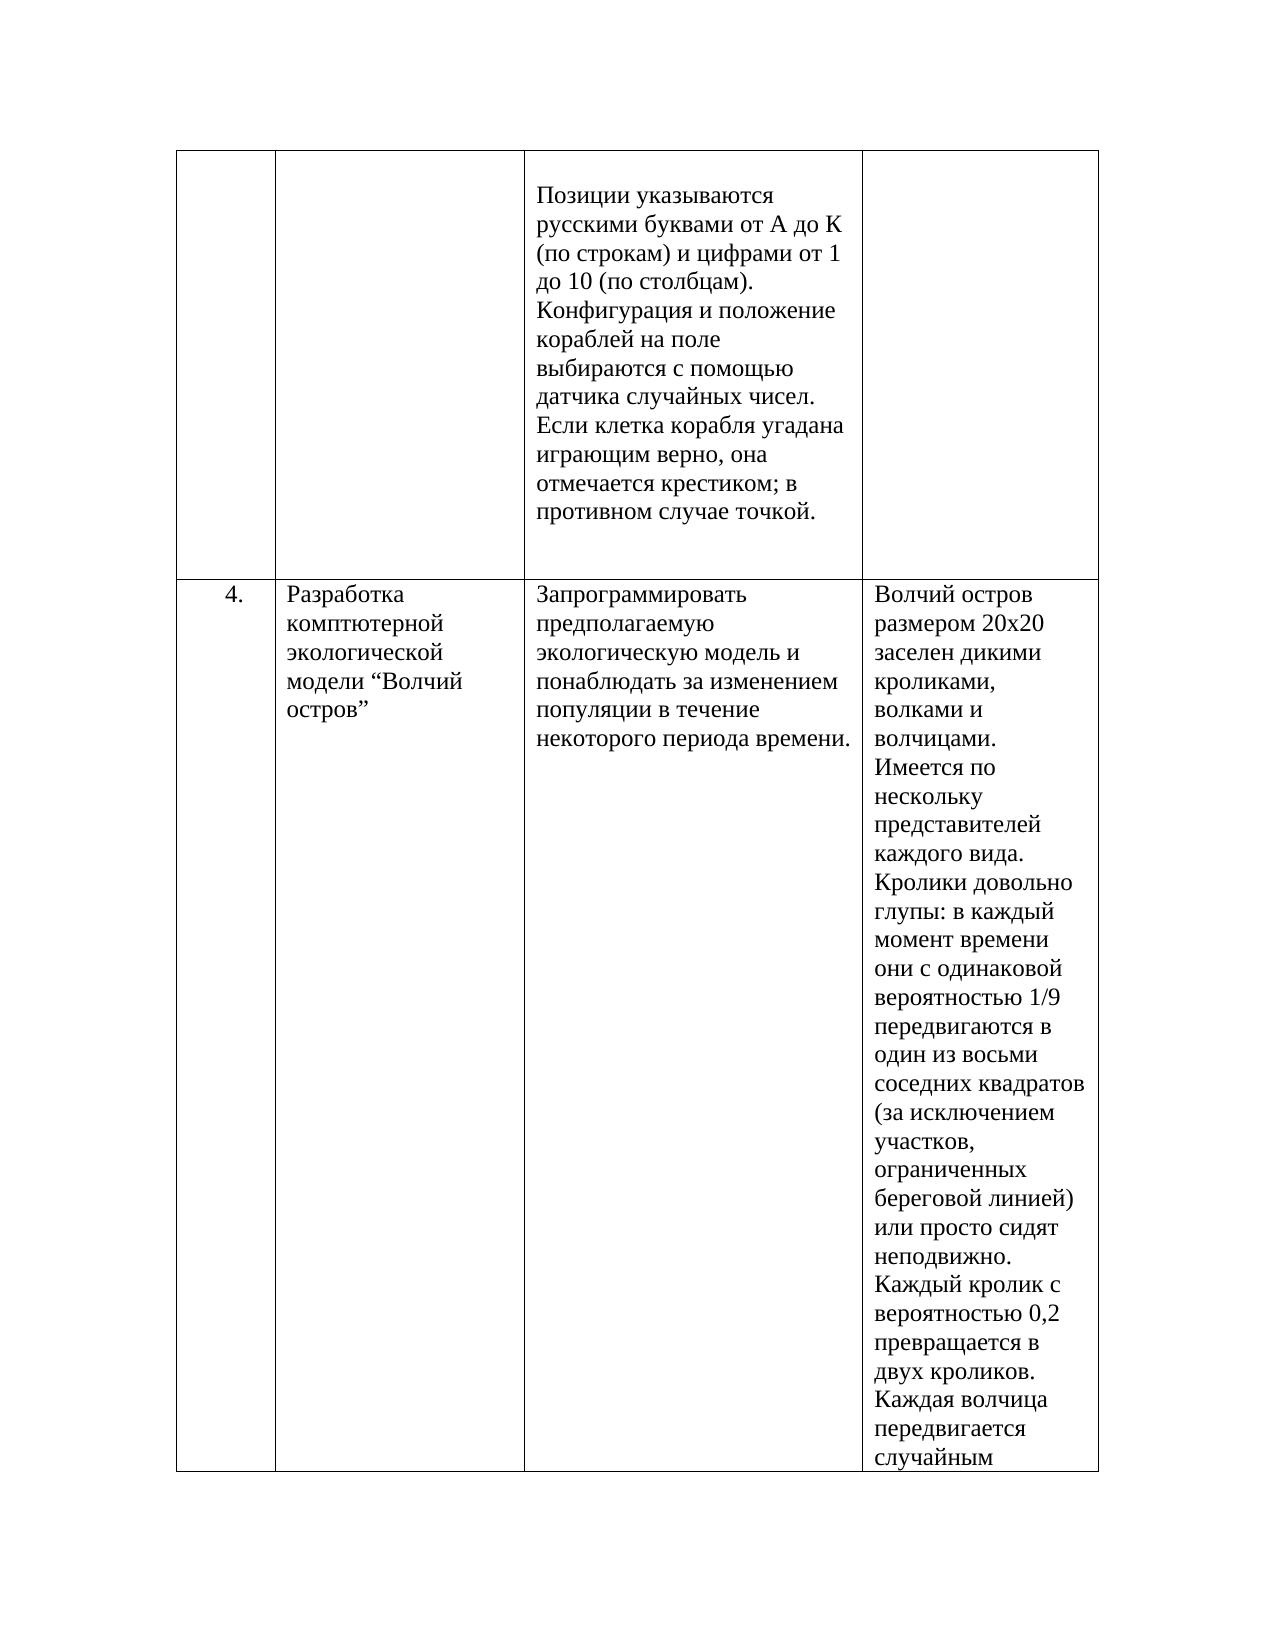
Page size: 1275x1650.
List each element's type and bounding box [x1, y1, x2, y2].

table_cell [863, 151, 1098, 578]
table_cell [276, 151, 524, 578]
table_cell [525, 151, 862, 578]
table_cell [276, 580, 524, 1471]
table_cell [525, 580, 862, 1471]
table_cell [177, 151, 275, 578]
table_cell [177, 580, 275, 1471]
table_cell [863, 580, 1098, 1471]
